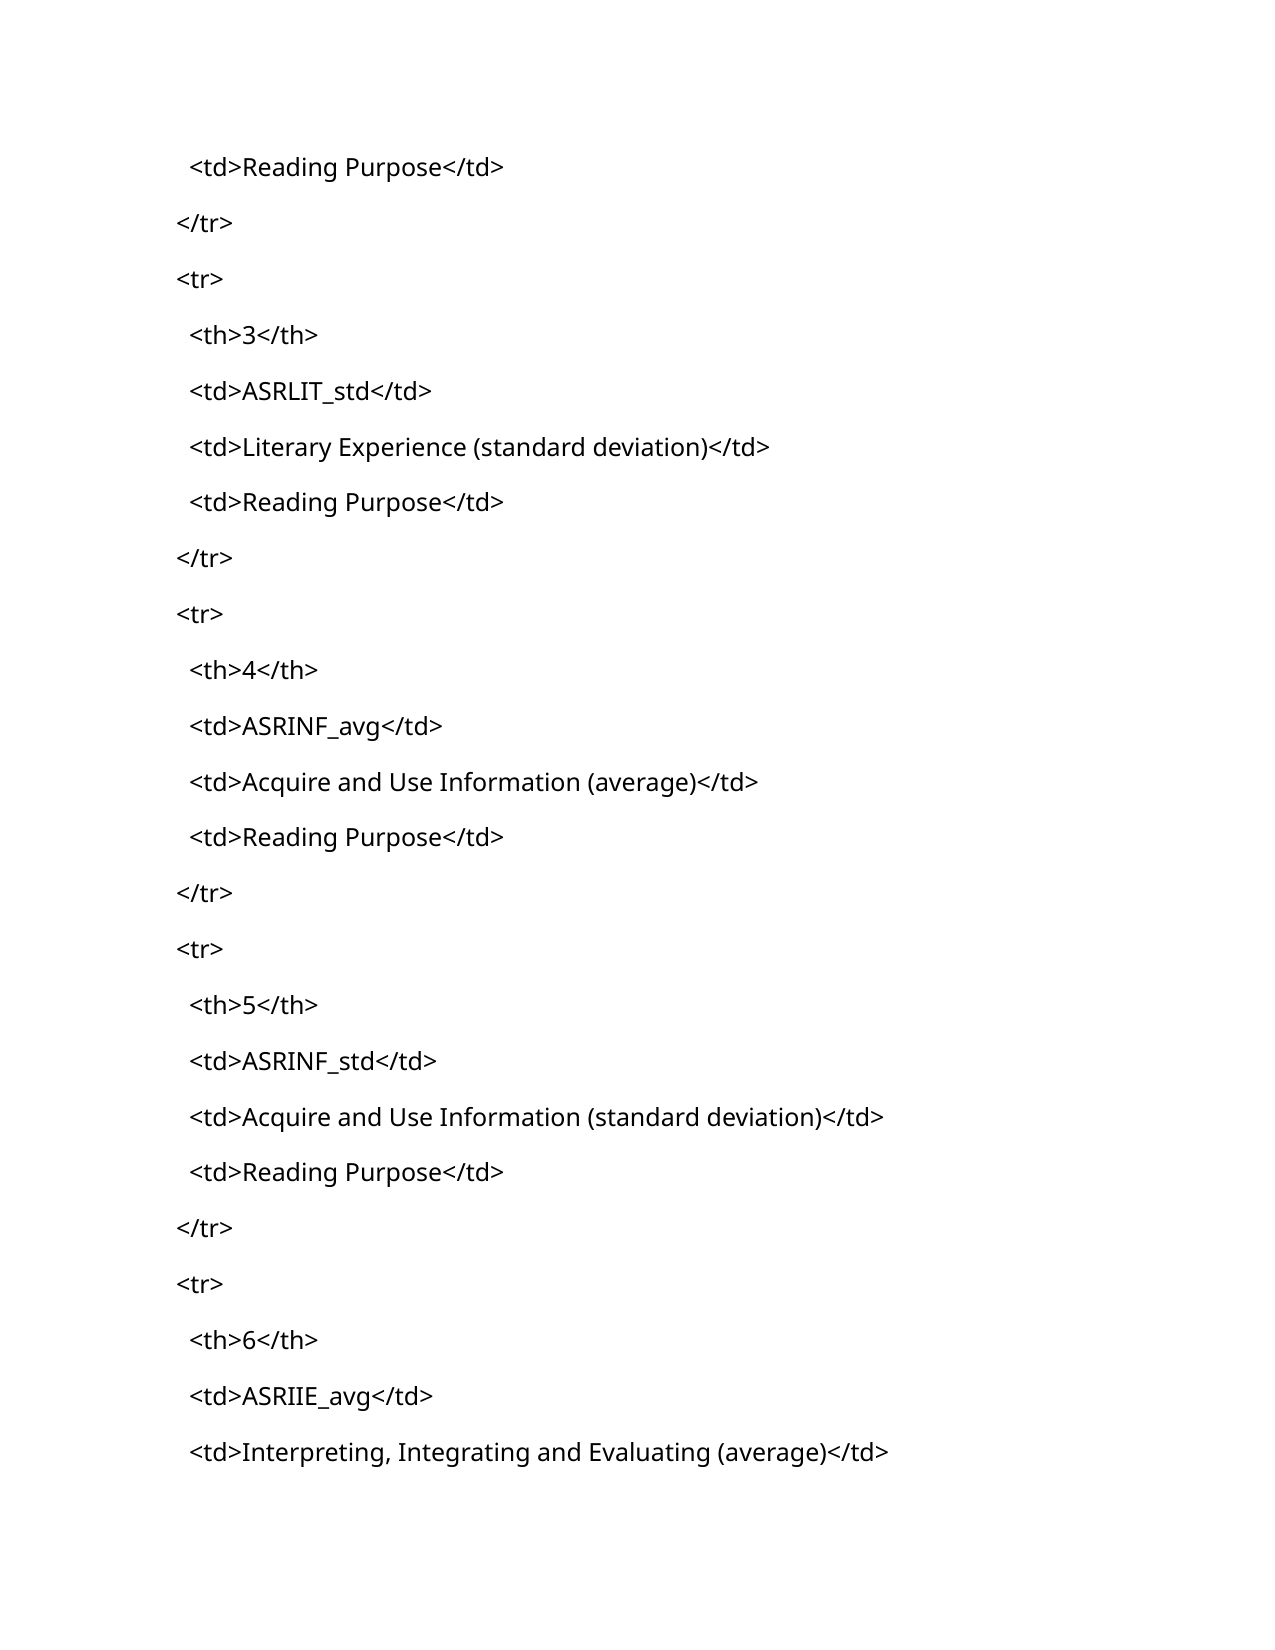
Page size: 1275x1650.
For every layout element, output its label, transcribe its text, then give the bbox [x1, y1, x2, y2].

text <td>Reading Purpose</td> [150, 820, 1125, 854]
text </tr> [150, 1211, 1125, 1245]
text <td>Interpreting, Integrating and Evaluating (average)</td> [150, 1434, 1125, 1468]
text <td>Acquire and Use Information (average)</td> [150, 764, 1125, 798]
text <th>5</th> [150, 987, 1125, 1022]
text <tr> [150, 597, 1125, 631]
text <td>ASRLIT_std</td> [150, 373, 1125, 407]
text <td>ASRIIE_avg</td> [150, 1378, 1125, 1412]
text <td>Reading Purpose</td> [150, 485, 1125, 519]
text </tr> [150, 206, 1125, 240]
text <tr> [150, 1267, 1125, 1301]
text <th>6</th> [150, 1322, 1125, 1357]
text <td>Acquire and Use Information (standard deviation)</td> [150, 1099, 1125, 1133]
text <td>Literary Experience (standard deviation)</td> [150, 429, 1125, 463]
text <th>3</th> [150, 317, 1125, 352]
text </tr> [150, 541, 1125, 575]
text <td>Reading Purpose</td> [150, 150, 1125, 184]
text <tr> [150, 262, 1125, 296]
text <td>ASRINF_avg</td> [150, 708, 1125, 742]
text <tr> [150, 932, 1125, 966]
text </tr> [150, 876, 1125, 910]
text <td>Reading Purpose</td> [150, 1155, 1125, 1189]
text <td>ASRINF_std</td> [150, 1043, 1125, 1077]
text <th>4</th> [150, 652, 1125, 687]
